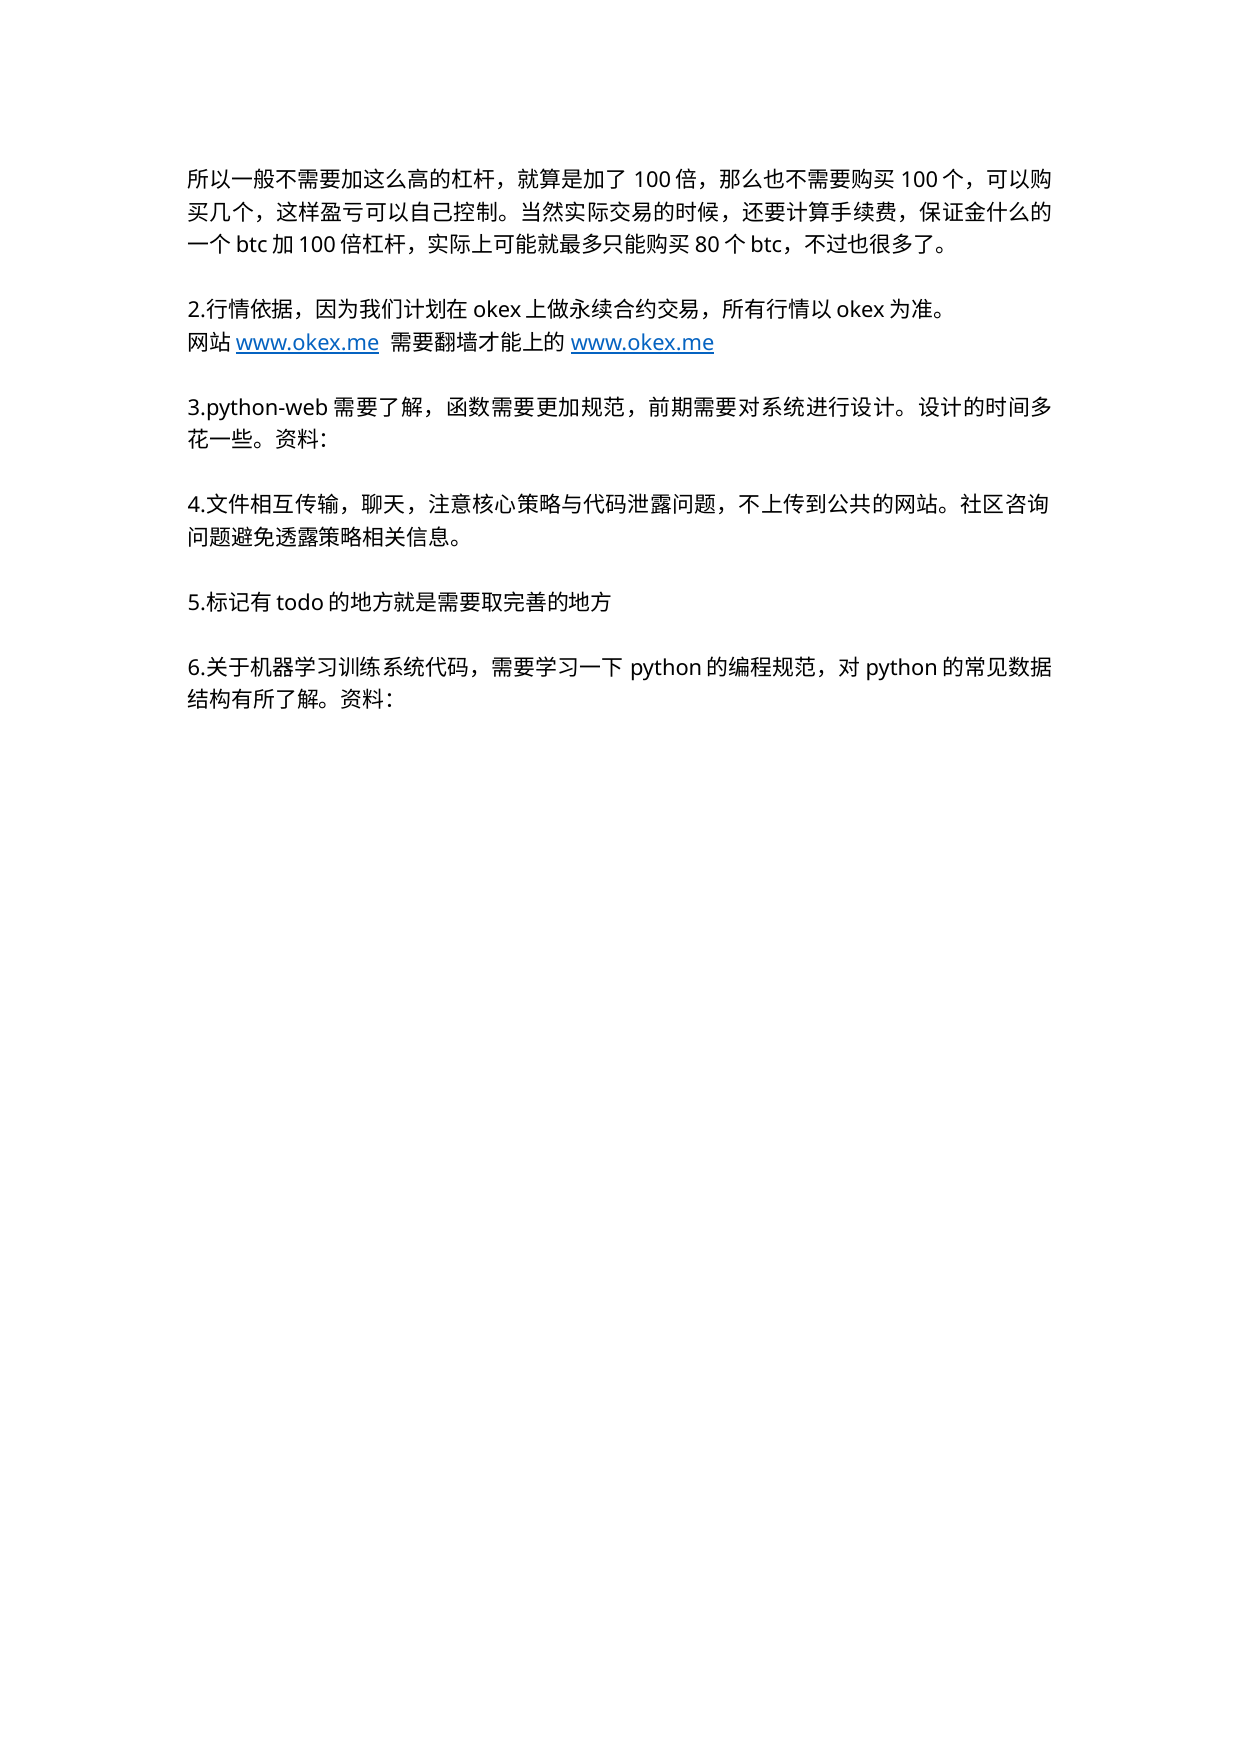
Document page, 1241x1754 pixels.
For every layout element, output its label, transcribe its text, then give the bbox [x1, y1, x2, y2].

text 网站www.okex.me 需要翻墙才能上的 www.okex.me [187, 324, 1053, 357]
text 2.行情依据，因为我们计划在okex上做永续合约交易，所有行情以okex为准。 [187, 292, 1053, 324]
text 3.python-web需要了解，函数需要更加规范，前期需要对系统进行设计。设计的时间多花一些。资料： [187, 389, 1053, 454]
text 5.标记有todo的地方就是需要取完善的地方 [187, 584, 1053, 617]
text 所以一般不需要加这么高的杠杆，就算是加了100倍，那么也不需要购买100个，可以购买几个，这样盈亏可以自己控制。当然实际交易的时候，还要计算手续费，保证金什么的。一个btc加100倍杠杆，实际上可能就最多只能购买80个btc，不过也很多了。 [187, 162, 1053, 259]
text 4.文件相互传输，聊天，注意核心策略与代码泄露问题，不上传到公共的网站。社区咨询问题避免透露策略相关信息。 [187, 487, 1053, 552]
text 6.关于机器学习训练系统代码，需要学习一下python的编程规范，对python的常见数据结构有所了解。资料： [187, 649, 1053, 714]
